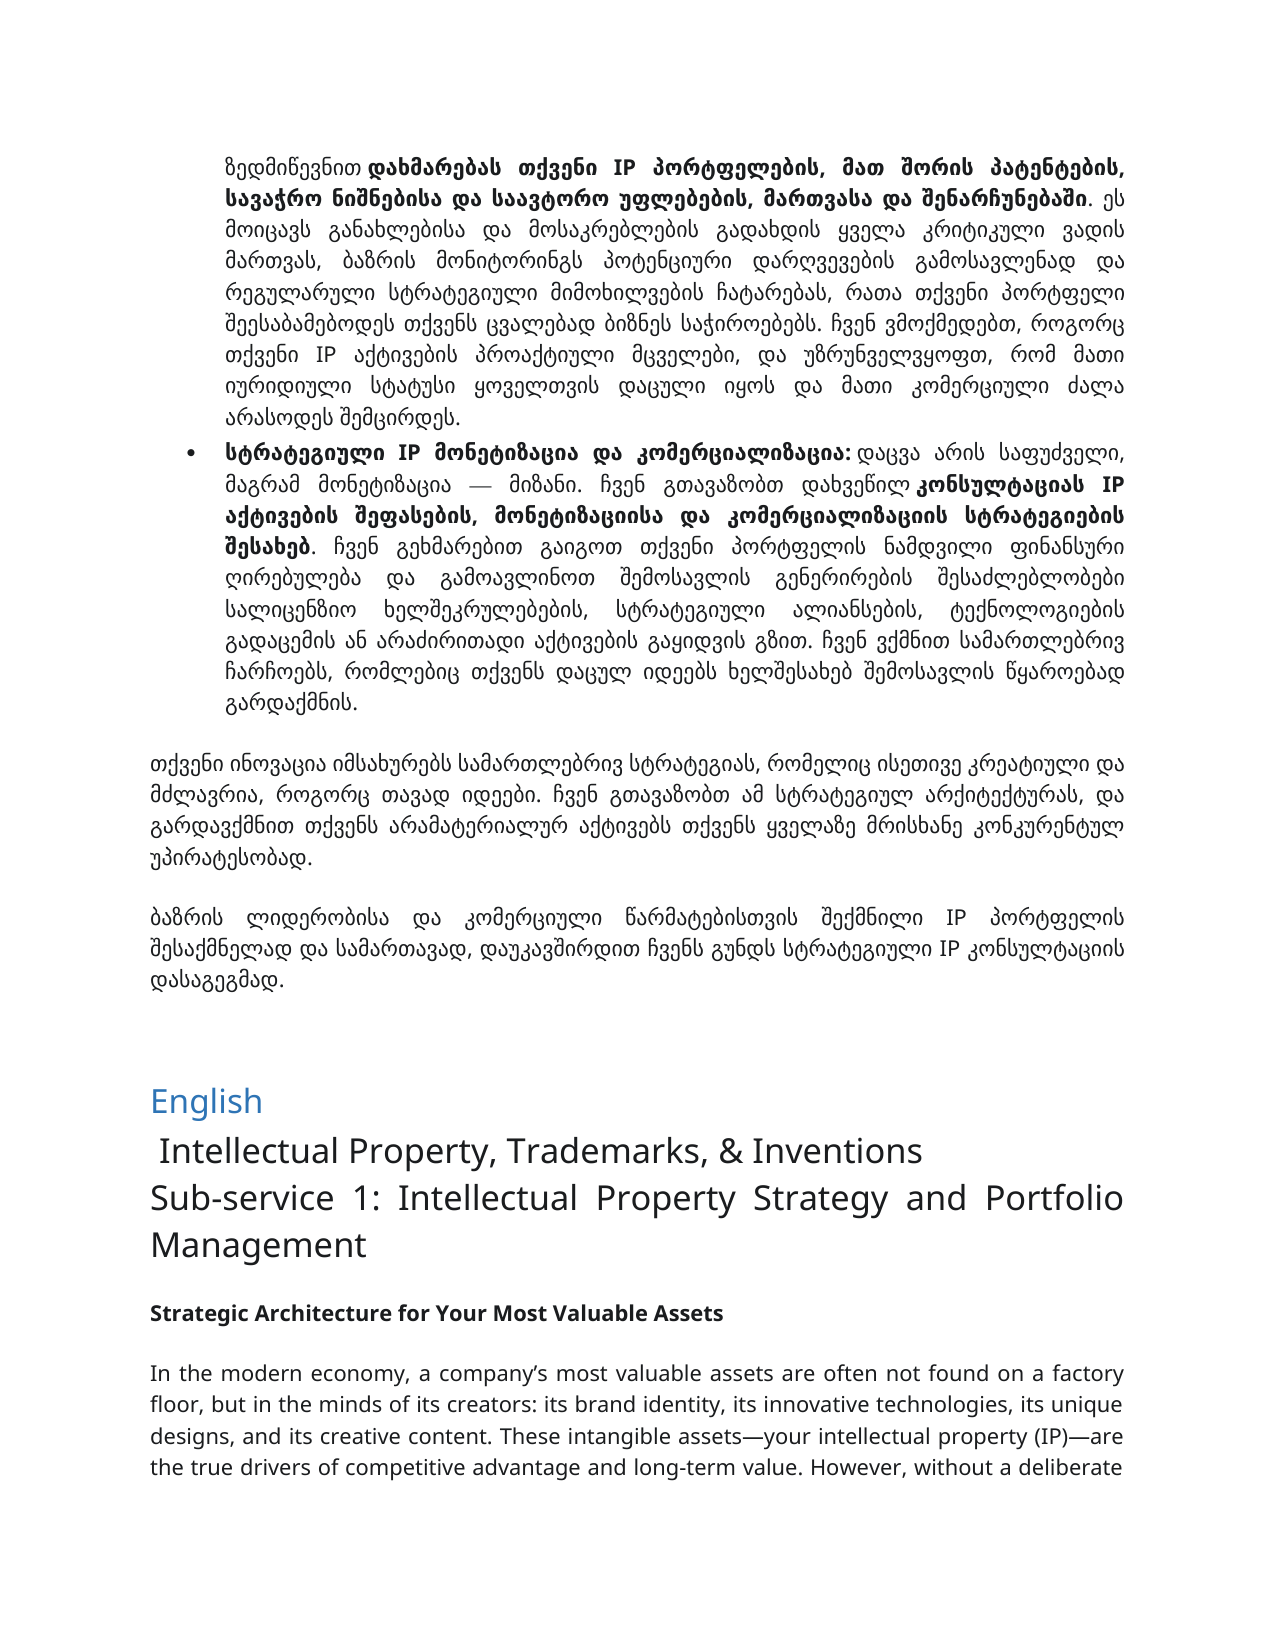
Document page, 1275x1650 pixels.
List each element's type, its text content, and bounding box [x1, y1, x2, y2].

text თქვენი ინოვაცია იმსახურებს სამართლებრივ სტრატეგიას, რომელიც ისეთივე კრეატიული და მძლავრია, როგორც თავად იდეები. ჩვენ გთავაზობთ ამ სტრატეგიულ არქიტექტურას, და გარდავქმნით თქვენს არამატერიალურ აქტივებს თქვენს ყველაზე მრისხანე კონკურენტულ უპირატესობად. [150, 746, 1125, 871]
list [187, 150, 1125, 431]
subtitle Sub-service 1: Intellectual Property Strategy and Portfolio Management [150, 1173, 1125, 1267]
text ბაზრის ლიდერობისა და კომერციული წარმატებისთვის შექმნილი IP პორტფელის შესაქმნელად და სამართავად, დაუკავშირდით ჩვენს გუნდს სტრატეგიული IP კონსულტაციის დასაგეგმად. [150, 901, 1125, 994]
list სტრატეგიული IP მონეტიზაცია და კომერციალიზაცია: დაცვა არის საფუძველი, მაგრამ მონეტიზაცია — მიზანი. ჩვენ გთავაზობთ დახვეწილ კონსულტაციას IP აქტივების შეფასების, მონეტიზაციისა და კომერციალიზაციის სტრატეგიების შესახებ. ჩვენ გეხმარებით გაიგოთ თქვენი პორტფელის ნამდვილი ფინანსური ღირებულება და გამოავლინოთ შემოსავლის გენერირების შესაძლებლობები სალიცენზიო ხელშეკრულებების, სტრატეგიული ალიანსების, ტექნოლოგიების გადაცემის ან არაძირითადი აქტივების გაყიდვის გზით. ჩვენ ვქმნით სამართლებრივ ჩარჩოებს, რომლებიც თქვენს დაცულ იდეებს ხელშესახებ შემოსავლის წყაროებად გარდაქმნის. [187, 436, 1125, 717]
subtitle English [150, 1078, 1125, 1123]
subtitle Intellectual Property, Trademarks, & Inventions [150, 1127, 1125, 1173]
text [150, 1357, 1125, 1482]
text Strategic Architecture for Your Most Valuable Assets [150, 1296, 1125, 1328]
